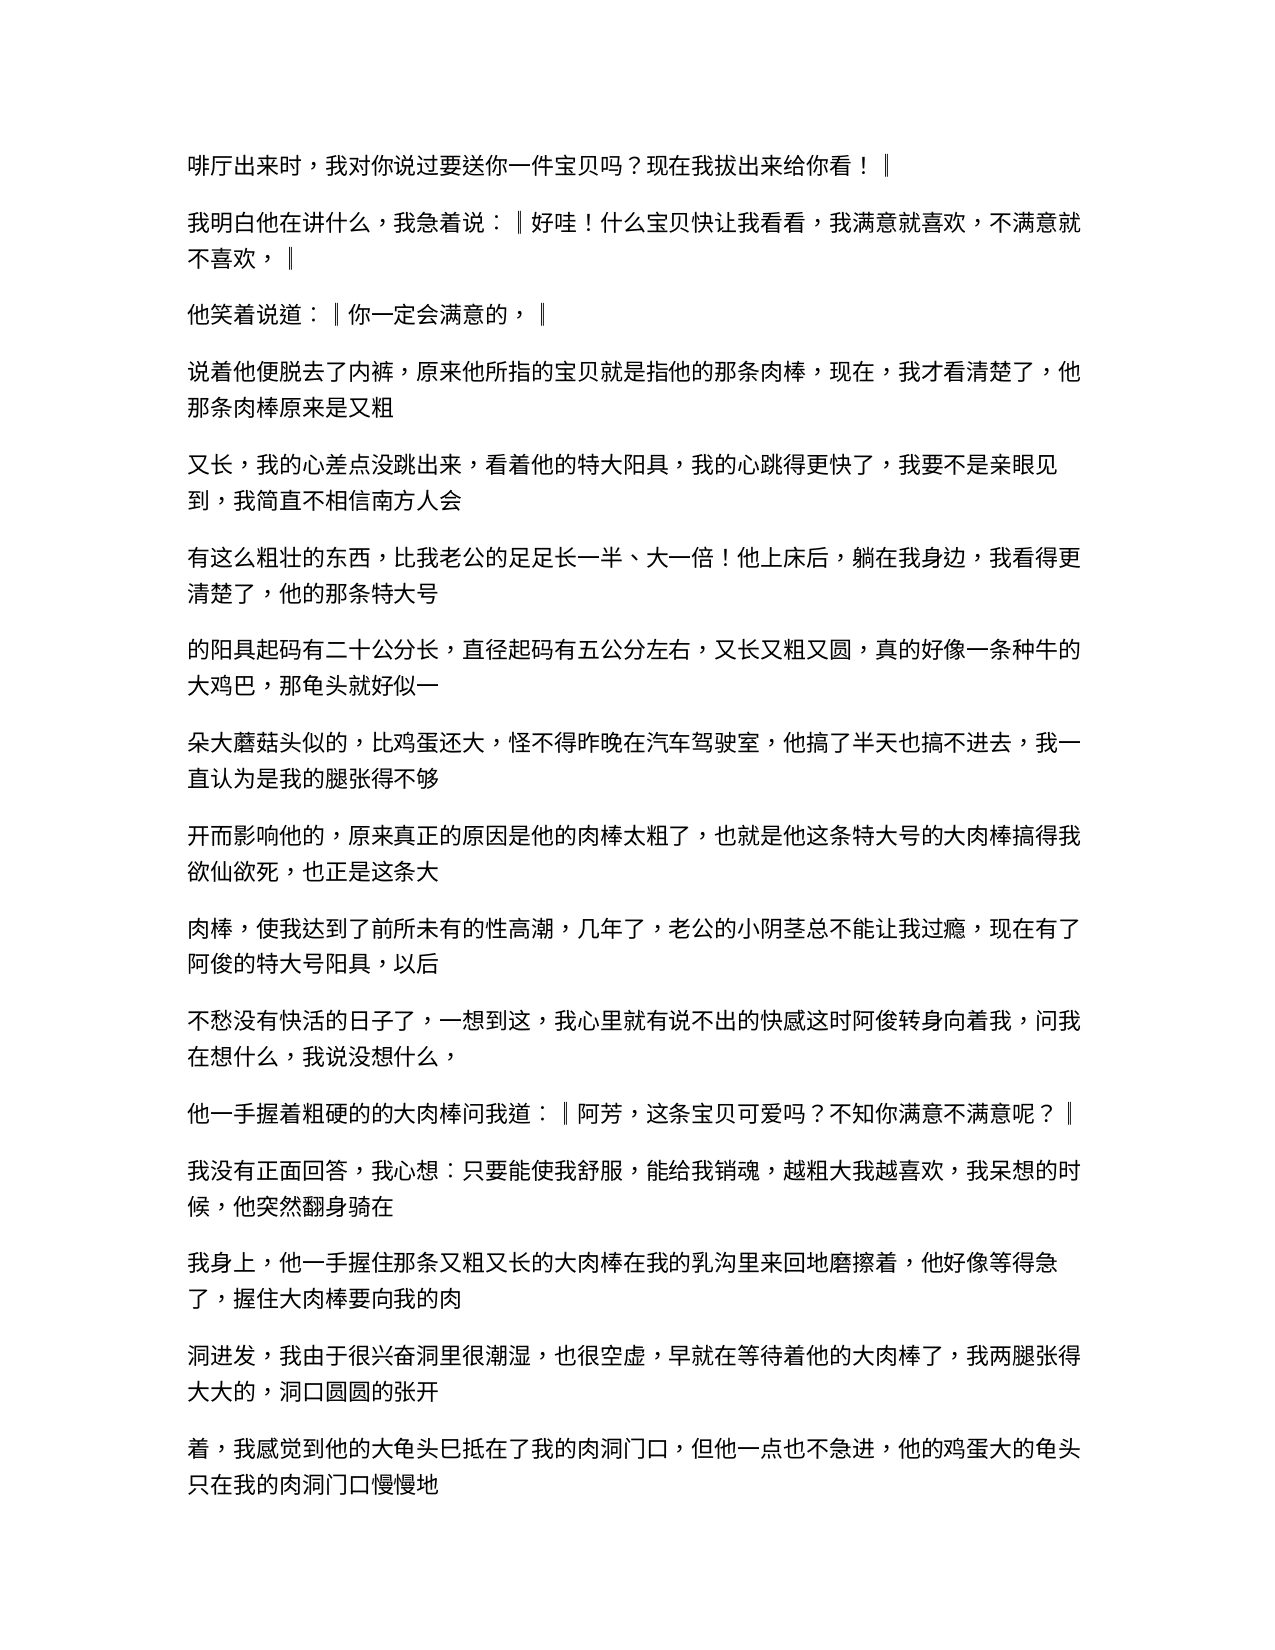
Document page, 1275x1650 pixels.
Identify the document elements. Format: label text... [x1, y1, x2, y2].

text 有这么粗壮的东西，比我老公的足足长一半、大一倍！他上床后，躺在我身边，我看得更清楚了，他的那条特大号 [187, 542, 1087, 609]
text 着，我感觉到他的大龟头巳抵在了我的肉洞门口，但他一点也不急进，他的鸡蛋大的龟头只在我的肉洞门口慢慢地 [187, 1433, 1087, 1500]
text 朵大蘑菇头似的，比鸡蛋还大，怪不得昨晚在汽车驾驶室，他搞了半天也搞不进去，我一直认为是我的腿张得不够 [187, 727, 1087, 794]
text 又长，我的心差点没跳出来，看着他的特大阳具，我的心跳得更快了，我要不是亲眼见到，我简直不相信南方人会 [187, 449, 1087, 516]
text 我明白他在讲什么，我急着说︰║好哇！什么宝贝快让我看看，我满意就喜欢，不满意就不喜欢，║ [187, 207, 1087, 274]
text 他笑着说道︰║你一定会满意的，║ [187, 299, 1087, 331]
text 的阳具起码有二十公分长，直径起码有五公分左右，又长又粗又圆，真的好像一条种牛的大鸡巴，那龟头就好似一 [187, 634, 1087, 702]
text 不愁没有快活的日子了，一想到这，我心里就有说不出的快感这时阿俊转身向着我，问我在想什么，我说没想什么， [187, 1005, 1087, 1072]
text 我身上，他一手握住那条又粗又长的大肉棒在我的乳沟里来回地磨擦着，他好像等得急了，握住大肉棒要向我的肉 [187, 1247, 1087, 1314]
text 开而影响他的，原来真正的原因是他的肉棒太粗了，也就是他这条特大号的大肉棒搞得我欲仙欲死，也正是这条大 [187, 820, 1087, 887]
text 说着他便脱去了内裤，原来他所指的宝贝就是指他的那条肉棒，现在，我才看清楚了，他那条肉棒原来是又粗 [187, 356, 1087, 423]
text 洞进发，我由于很兴奋洞里很潮湿，也很空虚，早就在等待着他的大肉棒了，我两腿张得大大的，洞口圆圆的张开 [187, 1340, 1087, 1407]
text 肉棒，使我达到了前所未有的性高潮，几年了，老公的小阴茎总不能让我过瘾，现在有了阿俊的特大号阳具，以后 [187, 912, 1087, 980]
text 我没有正面回答，我心想︰只要能使我舒服，能给我销魂，越粗大我越喜欢，我呆想的时候，他突然翻身骑在 [187, 1155, 1087, 1222]
text 啡厅出来时，我对你说过要送你一件宝贝吗？现在我拔出来给你看！║ [187, 150, 1087, 181]
text 他一手握着粗硬的的大肉棒问我道︰║阿芳，这条宝贝可爱吗？不知你满意不满意呢？║ [187, 1098, 1087, 1129]
